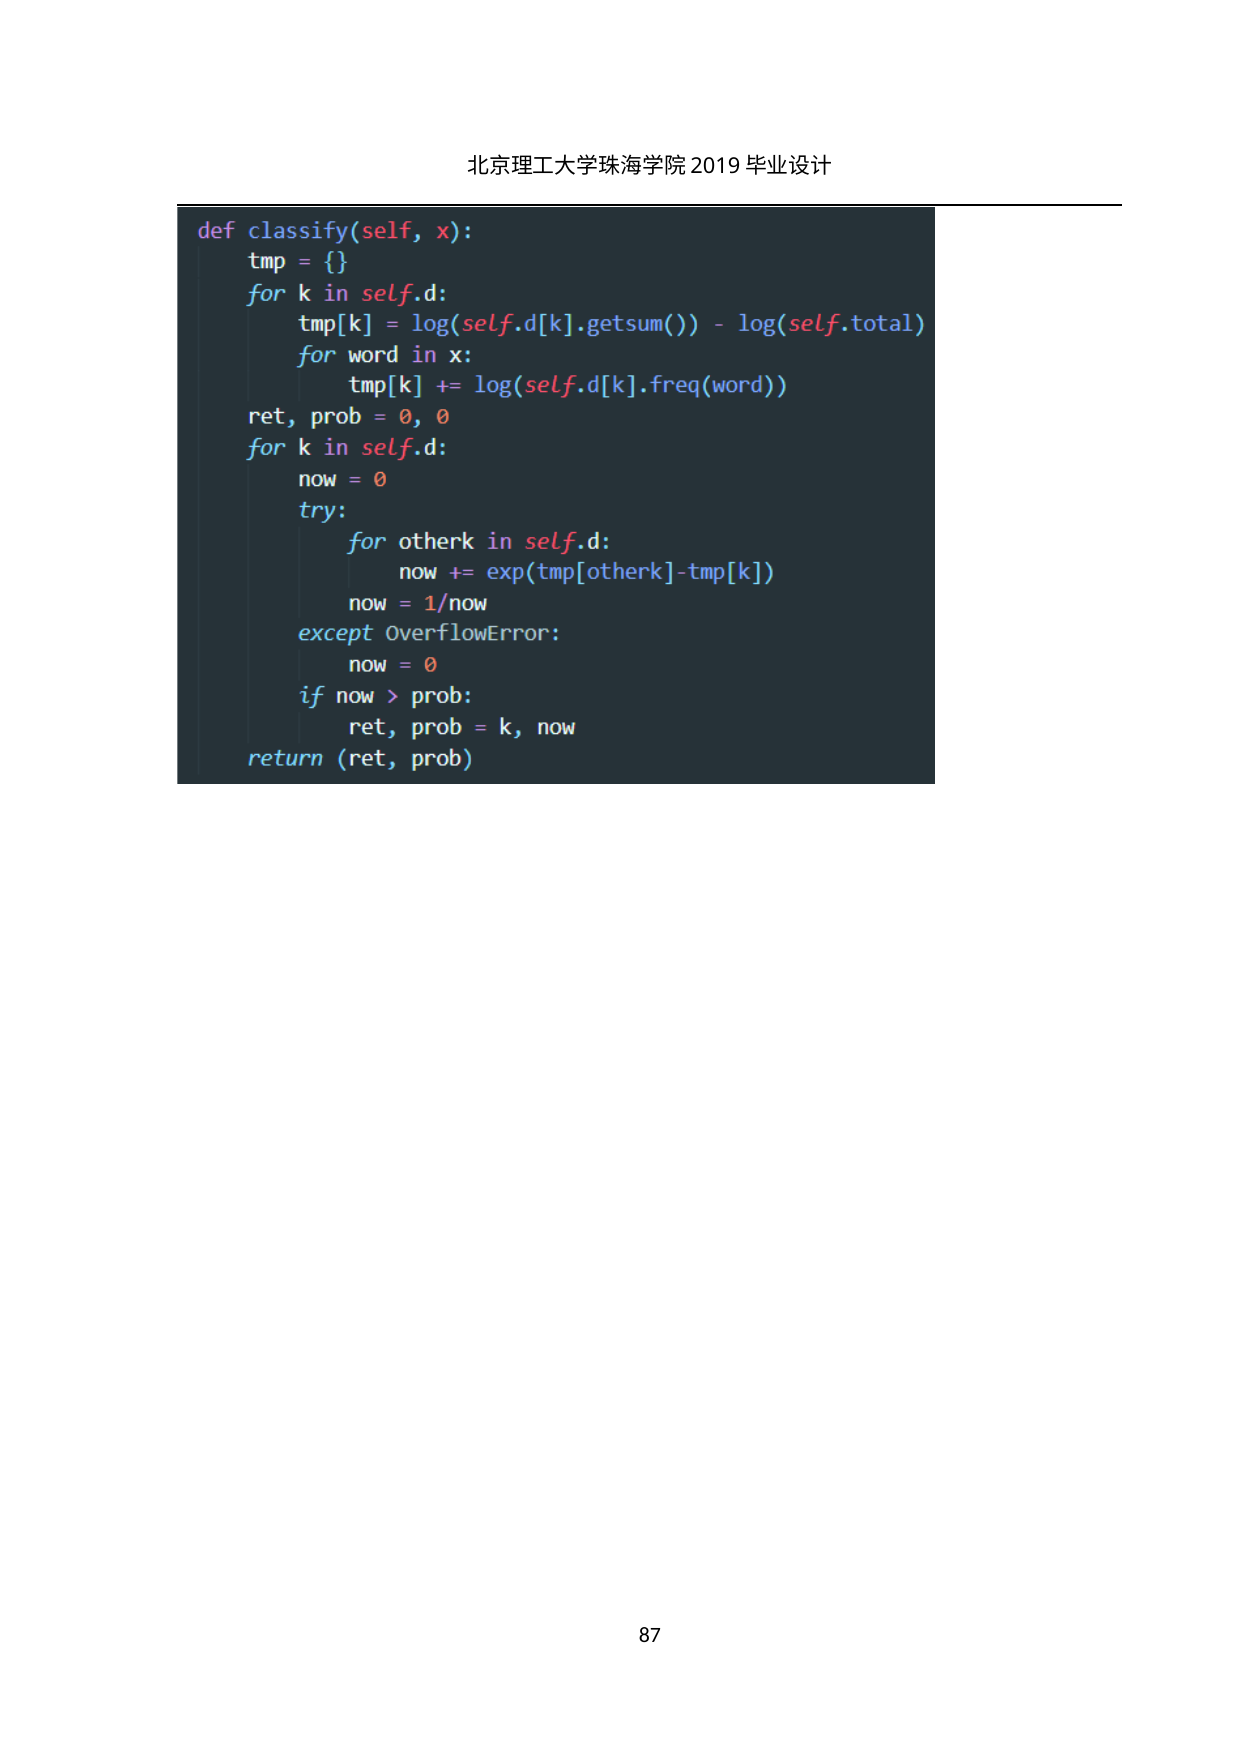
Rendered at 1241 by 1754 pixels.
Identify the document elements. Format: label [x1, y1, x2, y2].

picture [177, 207, 935, 784]
